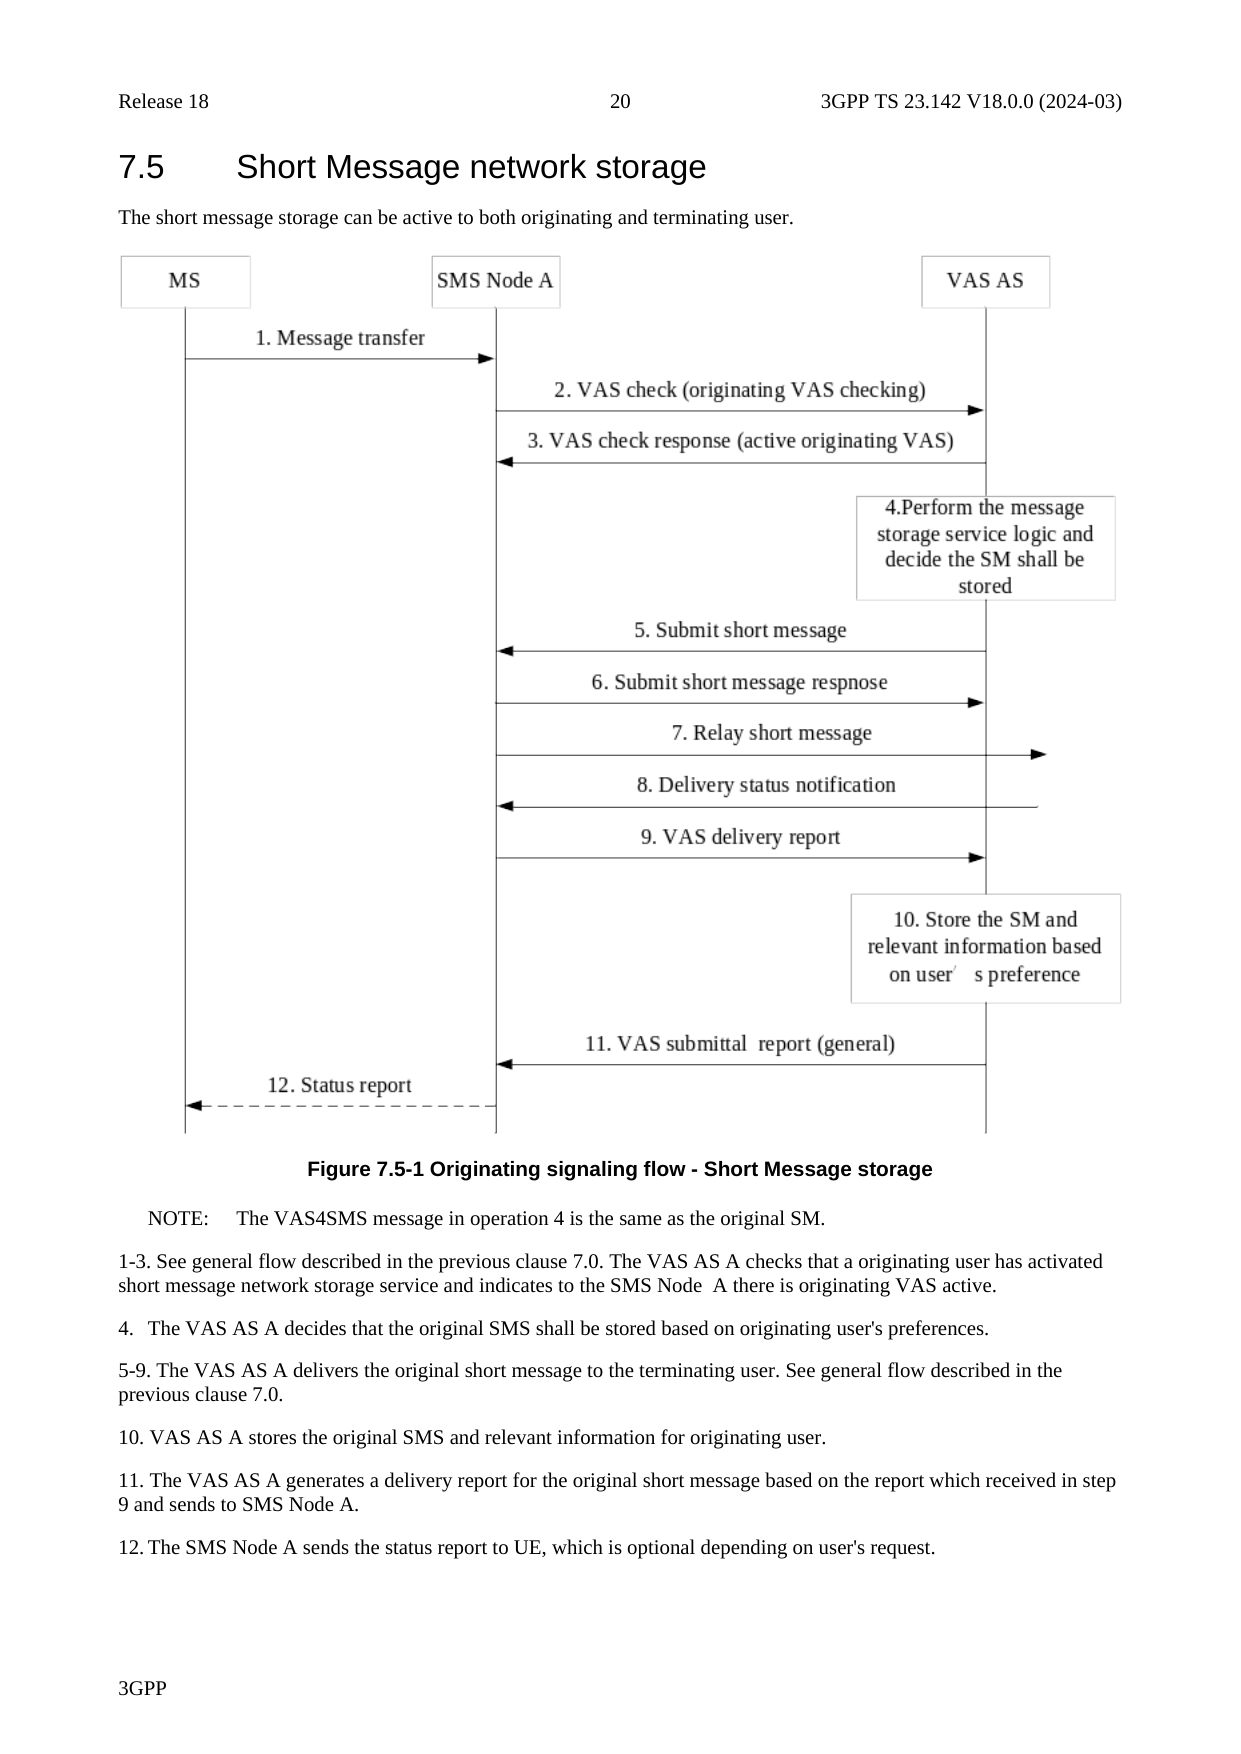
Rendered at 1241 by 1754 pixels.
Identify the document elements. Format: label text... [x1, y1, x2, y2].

text 11. The VAS AS A generates a delivery report for the original short message based on the report which received in step 9 and sends to SMS Node A. [118, 1468, 1122, 1516]
text 5-9. The VAS AS A delivers the original short message to the terminating user. See general flow described in the previous clause 7.0. [118, 1358, 1122, 1406]
subtitle 7.5 Short Message network storage [118, 147, 1122, 186]
text The short message storage can be active to both originating and terminating user. [118, 205, 1122, 229]
text 10. VAS AS A stores the original SMS and relevant information for originating user. [118, 1425, 1122, 1449]
text 1-3. See general flow described in the previous clause 7.0. The VAS AS A checks that a originating user has activated short message network storage service and indicates to the SMS Node A there is originating VAS active. [118, 1249, 1122, 1297]
text 12. The SMS Node A sends the status report to UE, which is optional depending on user's request. [118, 1535, 1122, 1559]
text Figure 7.5-1 Originating signaling flow - Short Message storage [118, 1157, 1122, 1181]
text NOTE: The VAS4SMS message in operation 4 is the same as the original SM. [148, 1206, 1122, 1230]
text 4. The VAS AS A decides that the original SMS shall be stored based on originating user's preferences. [118, 1316, 1122, 1339]
